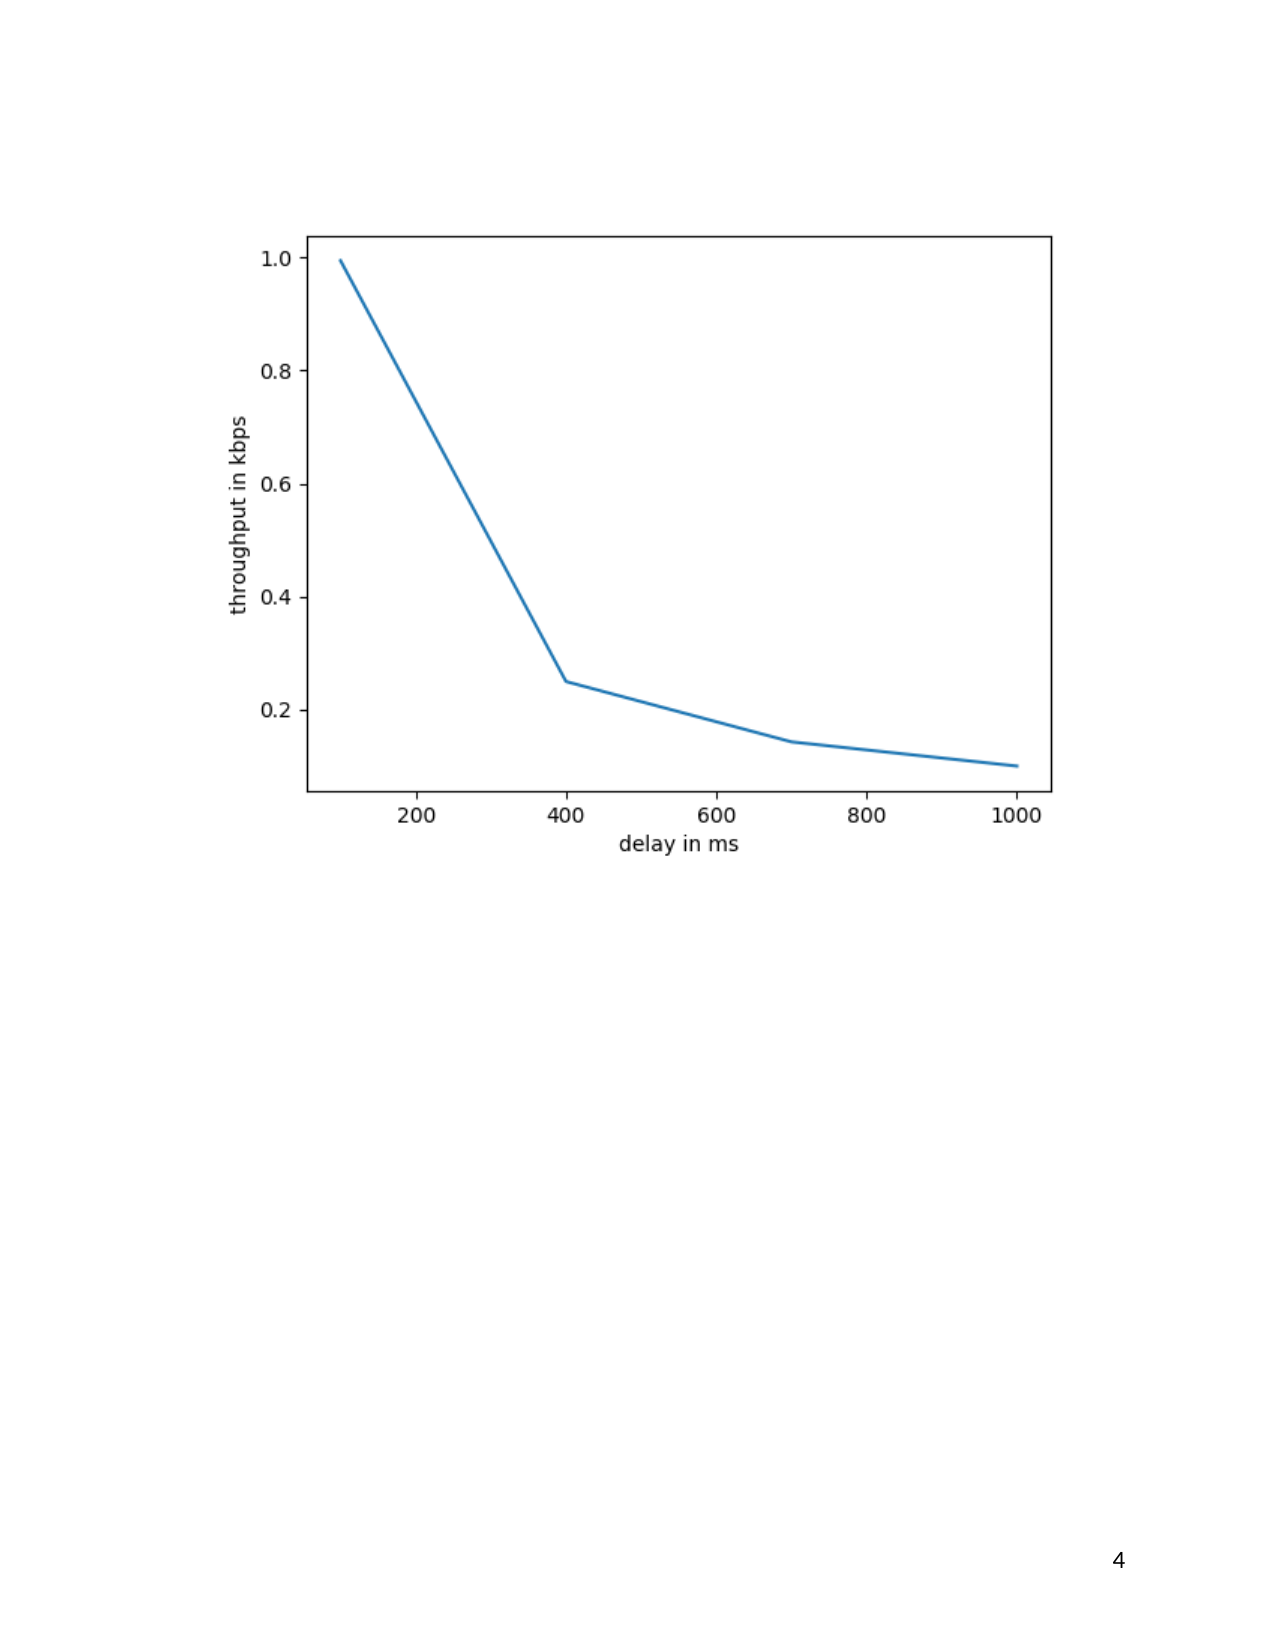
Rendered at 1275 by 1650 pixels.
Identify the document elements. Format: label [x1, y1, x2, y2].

picture [187, 150, 1147, 871]
